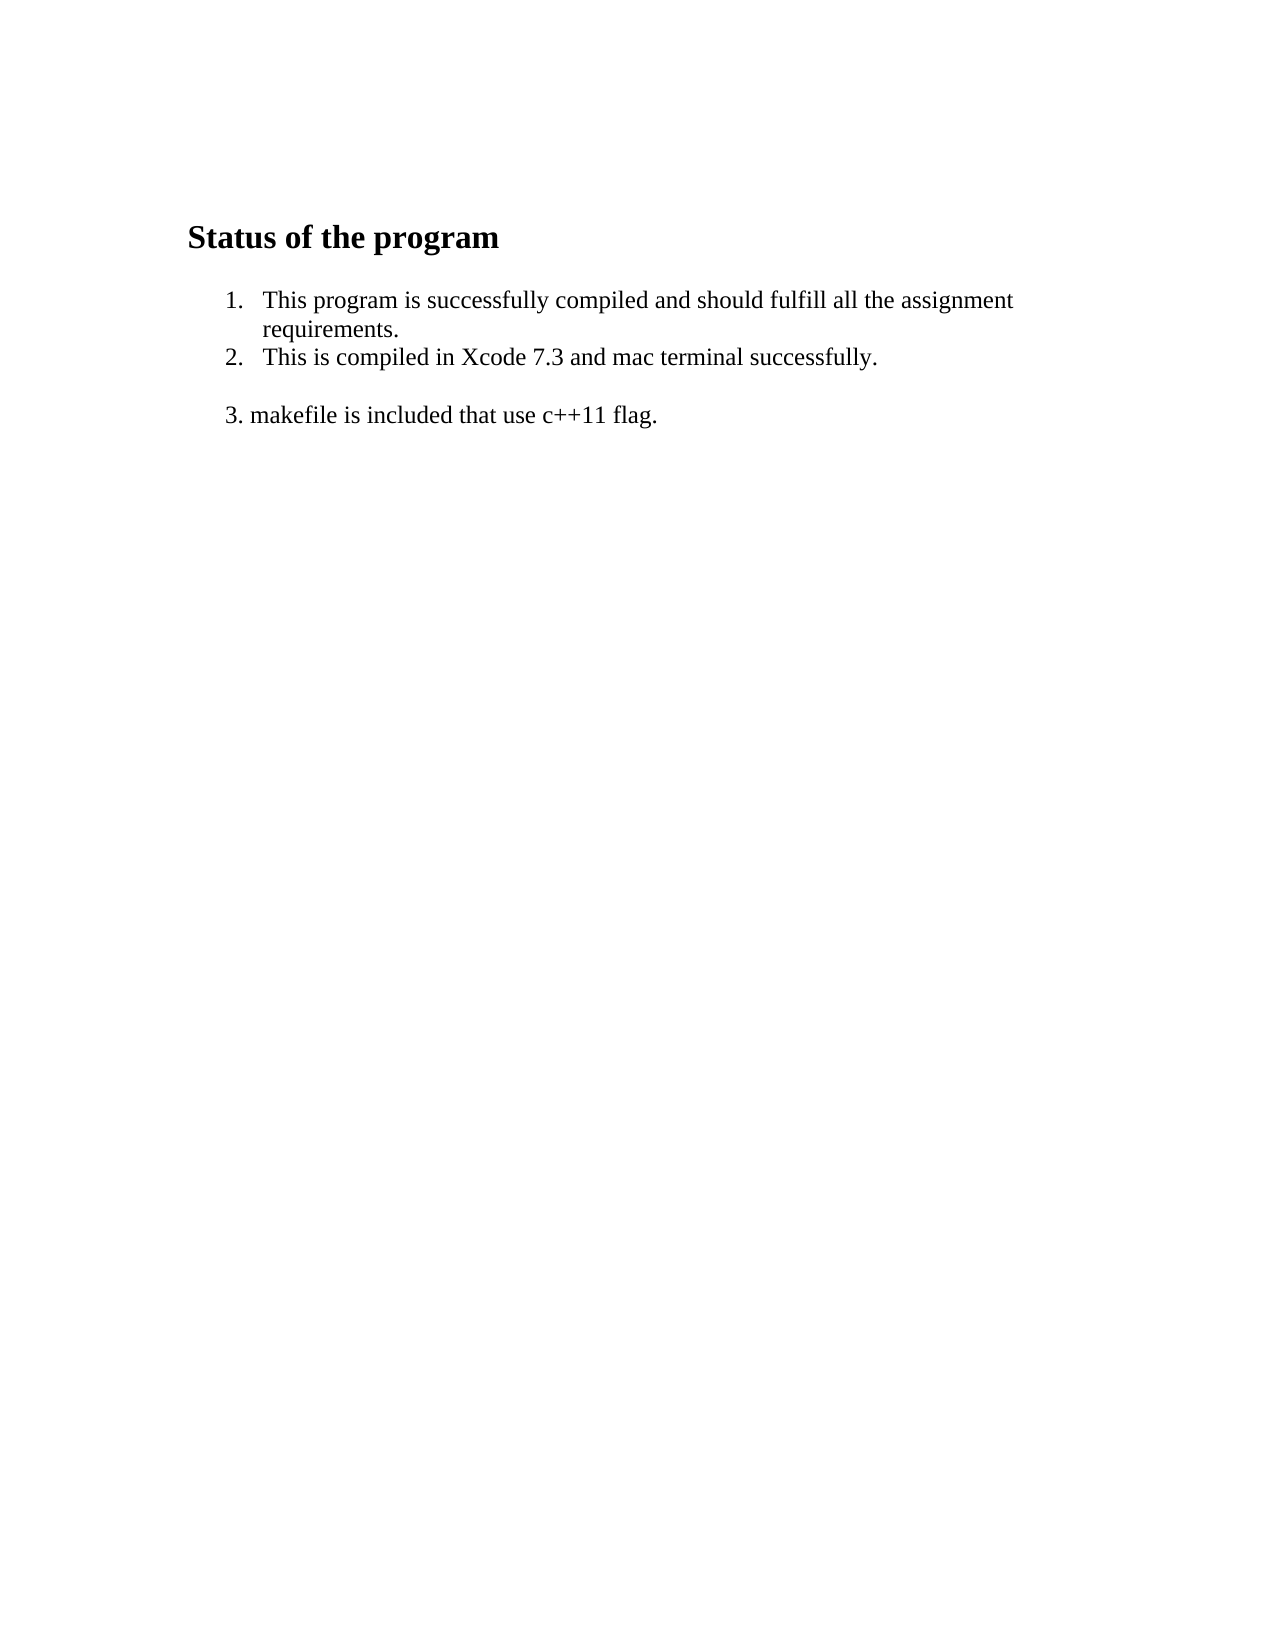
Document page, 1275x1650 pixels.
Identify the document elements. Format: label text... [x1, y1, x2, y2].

list This is compiled in Xcode 7.3 and mac terminal successfully. [225, 342, 1087, 371]
list This program is successfully compiled and should fulfill all the assignment requirements. [225, 285, 1087, 342]
text Status of the program [187, 217, 1087, 256]
text 3. makefile is included that use c++11 flag. [225, 400, 1087, 429]
